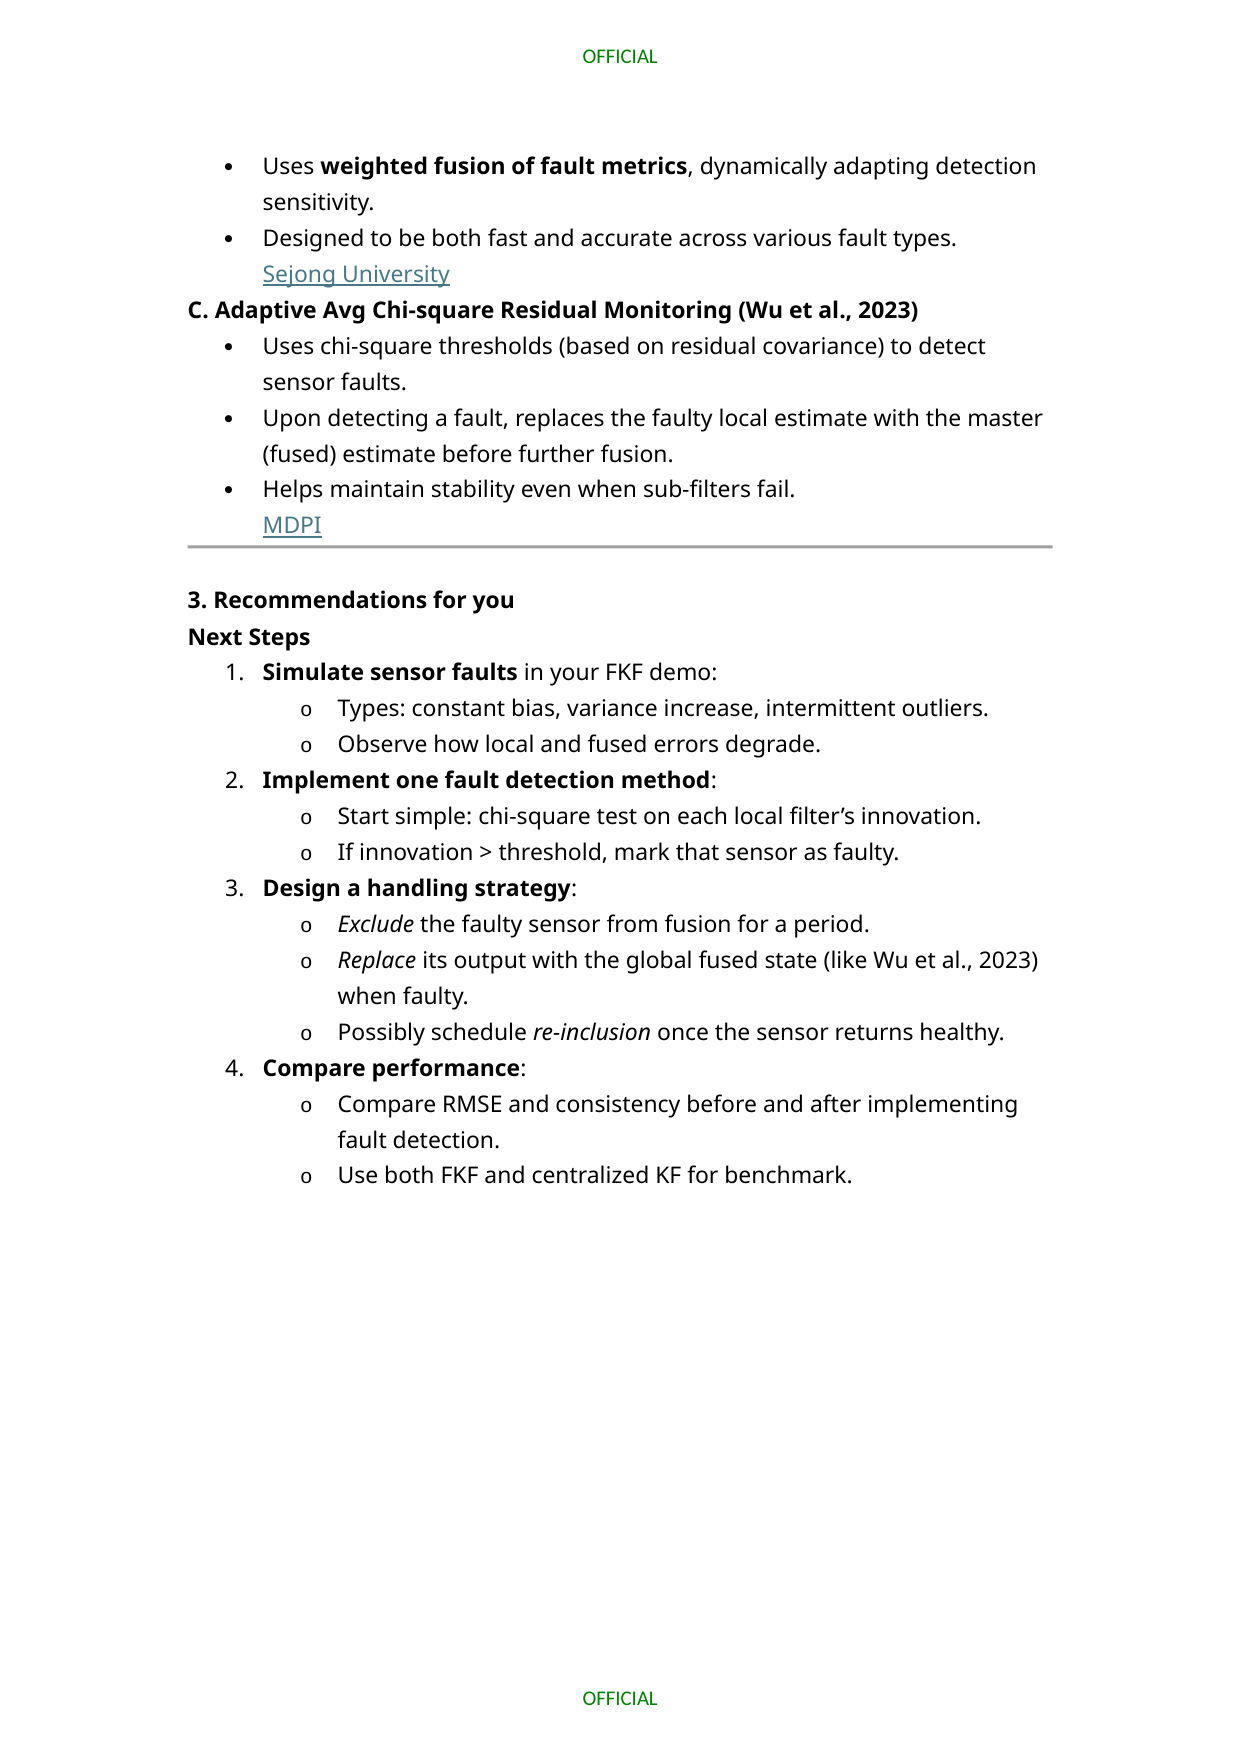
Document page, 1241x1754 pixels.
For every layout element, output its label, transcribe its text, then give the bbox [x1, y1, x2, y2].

list Uses weighted fusion of fault metrics, dynamically adapting detection sensitivity. [225, 150, 1053, 217]
list Observe how local and fused errors degrade. [300, 728, 1053, 759]
list Types: constant bias, variance increase, intermittent outliers. [300, 692, 1053, 723]
list Helps maintain stability even when sub-filters fail. MDPI [225, 473, 1053, 541]
list Simulate sensor faults in your FKF demo: [225, 656, 1053, 688]
list Compare RMSE and consistency before and after implementing fault detection. [300, 1088, 1053, 1155]
list Uses chi-square thresholds (based on residual covariance) to detect sensor faults. [225, 330, 1053, 397]
list Implement one fault detection method: [225, 764, 1053, 795]
list Compare performance: [225, 1052, 1053, 1083]
list Exclude the faulty sensor from fusion for a period. [300, 908, 1053, 939]
text Next Steps [187, 620, 1053, 652]
list Designed to be both fast and accurate across various fault types. Sejong University [225, 222, 1053, 289]
list Possibly schedule re-inclusion once the sensor returns healthy. [300, 1016, 1053, 1047]
list Start simple: chi-square test on each local filter’s innovation. [300, 800, 1053, 831]
list Replace its output with the global fused state (like Wu et al., 2023) when faulty. [300, 944, 1053, 1011]
text 3. Recommendations for you [187, 584, 1053, 616]
text C. Adaptive Avg Chi-square Residual Monitoring (Wu et al., 2023) [187, 294, 1053, 325]
list Upon detecting a fault, replaces the faulty local estimate with the master (fused) estimate before further fusion. [225, 402, 1053, 469]
list If innovation > threshold, mark that sensor as faulty. [300, 836, 1053, 867]
list Design a handling strategy: [225, 872, 1053, 903]
list Use both FKF and centralized KF for benchmark. [300, 1159, 1053, 1191]
